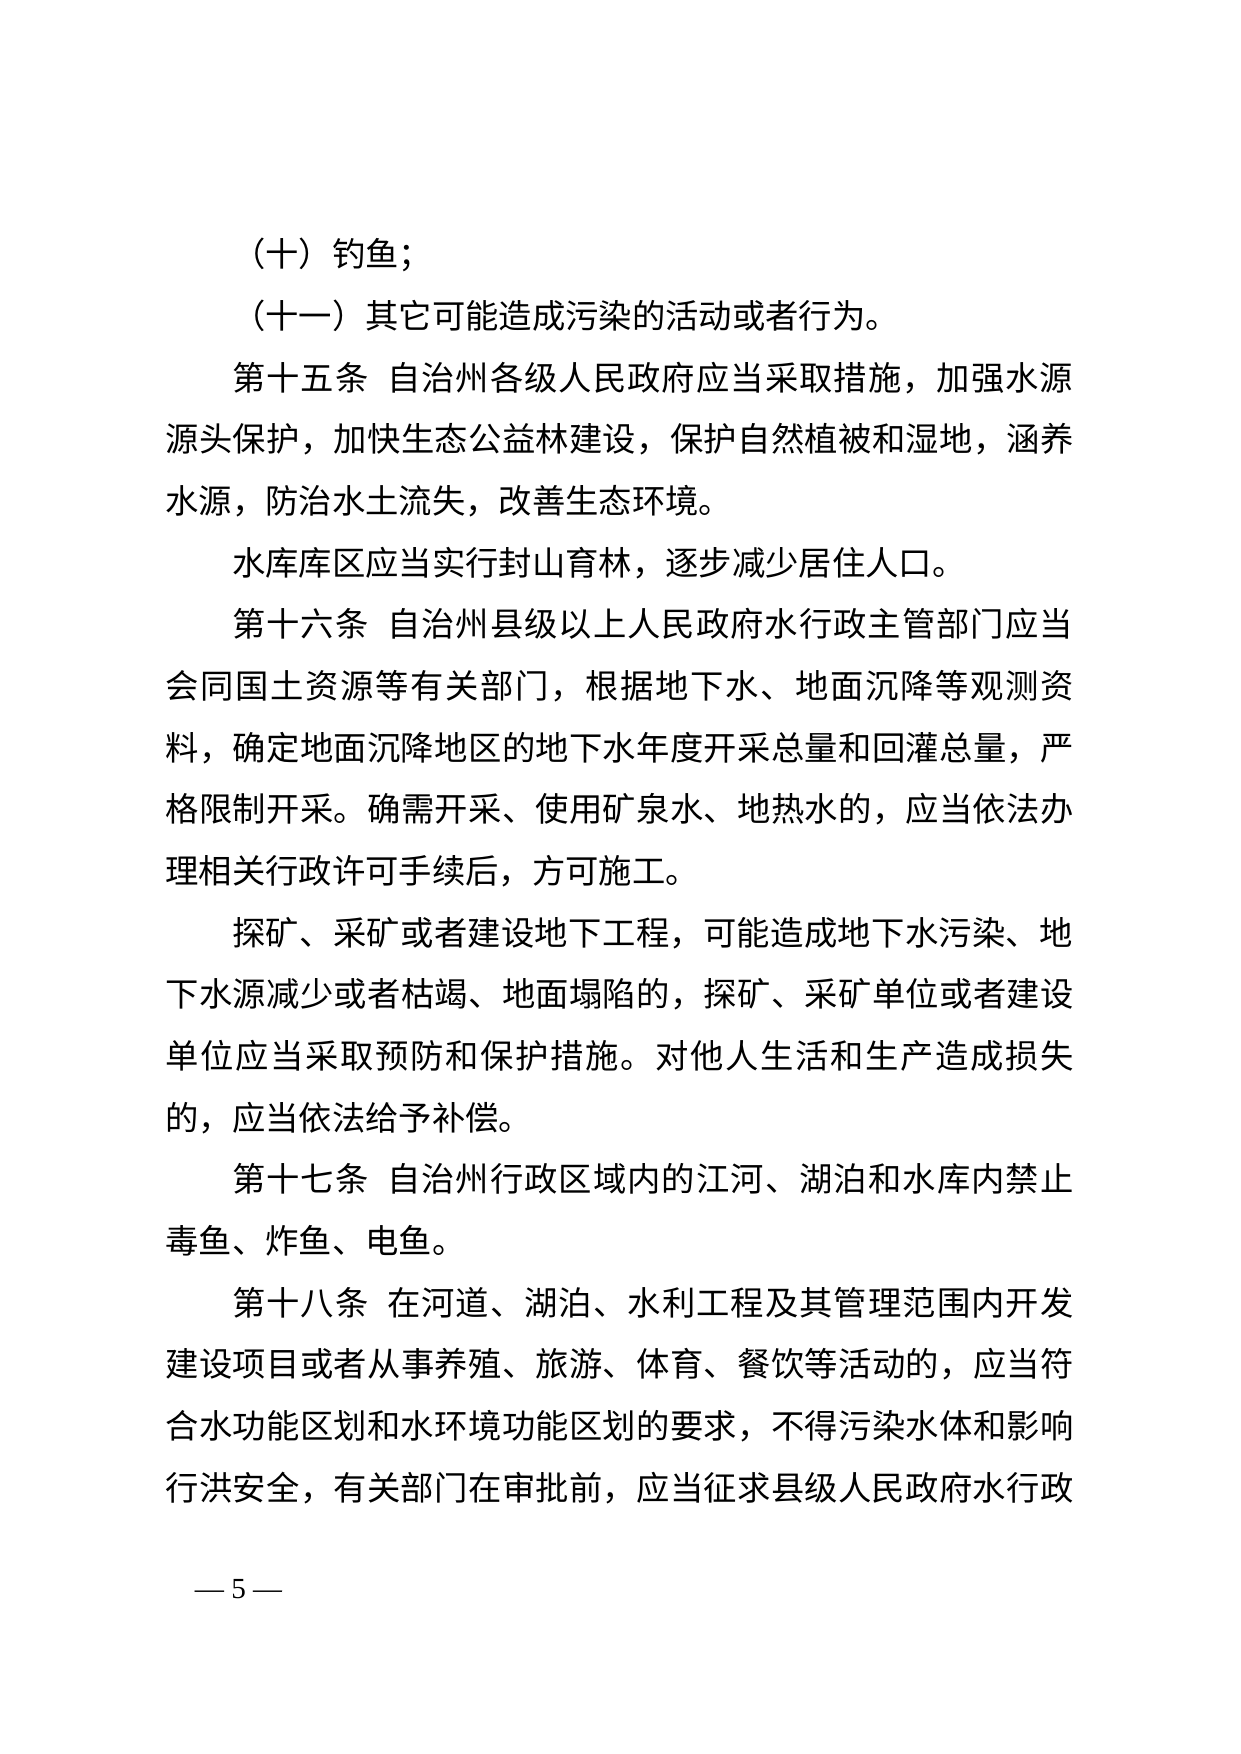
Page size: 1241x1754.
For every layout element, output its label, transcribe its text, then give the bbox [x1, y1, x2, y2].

text （十一）其它可能造成污染的活动或者行为。 [165, 279, 1075, 341]
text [165, 1266, 1075, 1512]
text （十）钓鱼； [165, 217, 1075, 279]
text 第十七条 自治州行政区域内的江河、湖泊和水库内禁止毒鱼、炸鱼、电鱼。 [165, 1142, 1075, 1266]
text 探矿、采矿或者建设地下工程，可能造成地下水污染、地下水源减少或者枯竭、地面塌陷的，探矿、采矿单位或者建设单位应当采取预防和保护措施。对他人生活和生产造成损失的，应当依法给予补偿。 [165, 896, 1075, 1142]
text 水库库区应当实行封山育林，逐步减少居住人口。 [165, 526, 1075, 587]
text 第十五条 自治州各级人民政府应当采取措施，加强水源源头保护，加快生态公益林建设，保护自然植被和湿地，涵养水源，防治水土流失，改善生态环境。 [165, 341, 1075, 526]
text 第十六条 自治州县级以上人民政府水行政主管部门应当会同国土资源等有关部门，根据地下水、地面沉降等观测资料，确定地面沉降地区的地下水年度开采总量和回灌总量，严格限制开采。确需开采、使用矿泉水、地热水的，应当依法办理相关行政许可手续后，方可施工。 [165, 587, 1075, 896]
